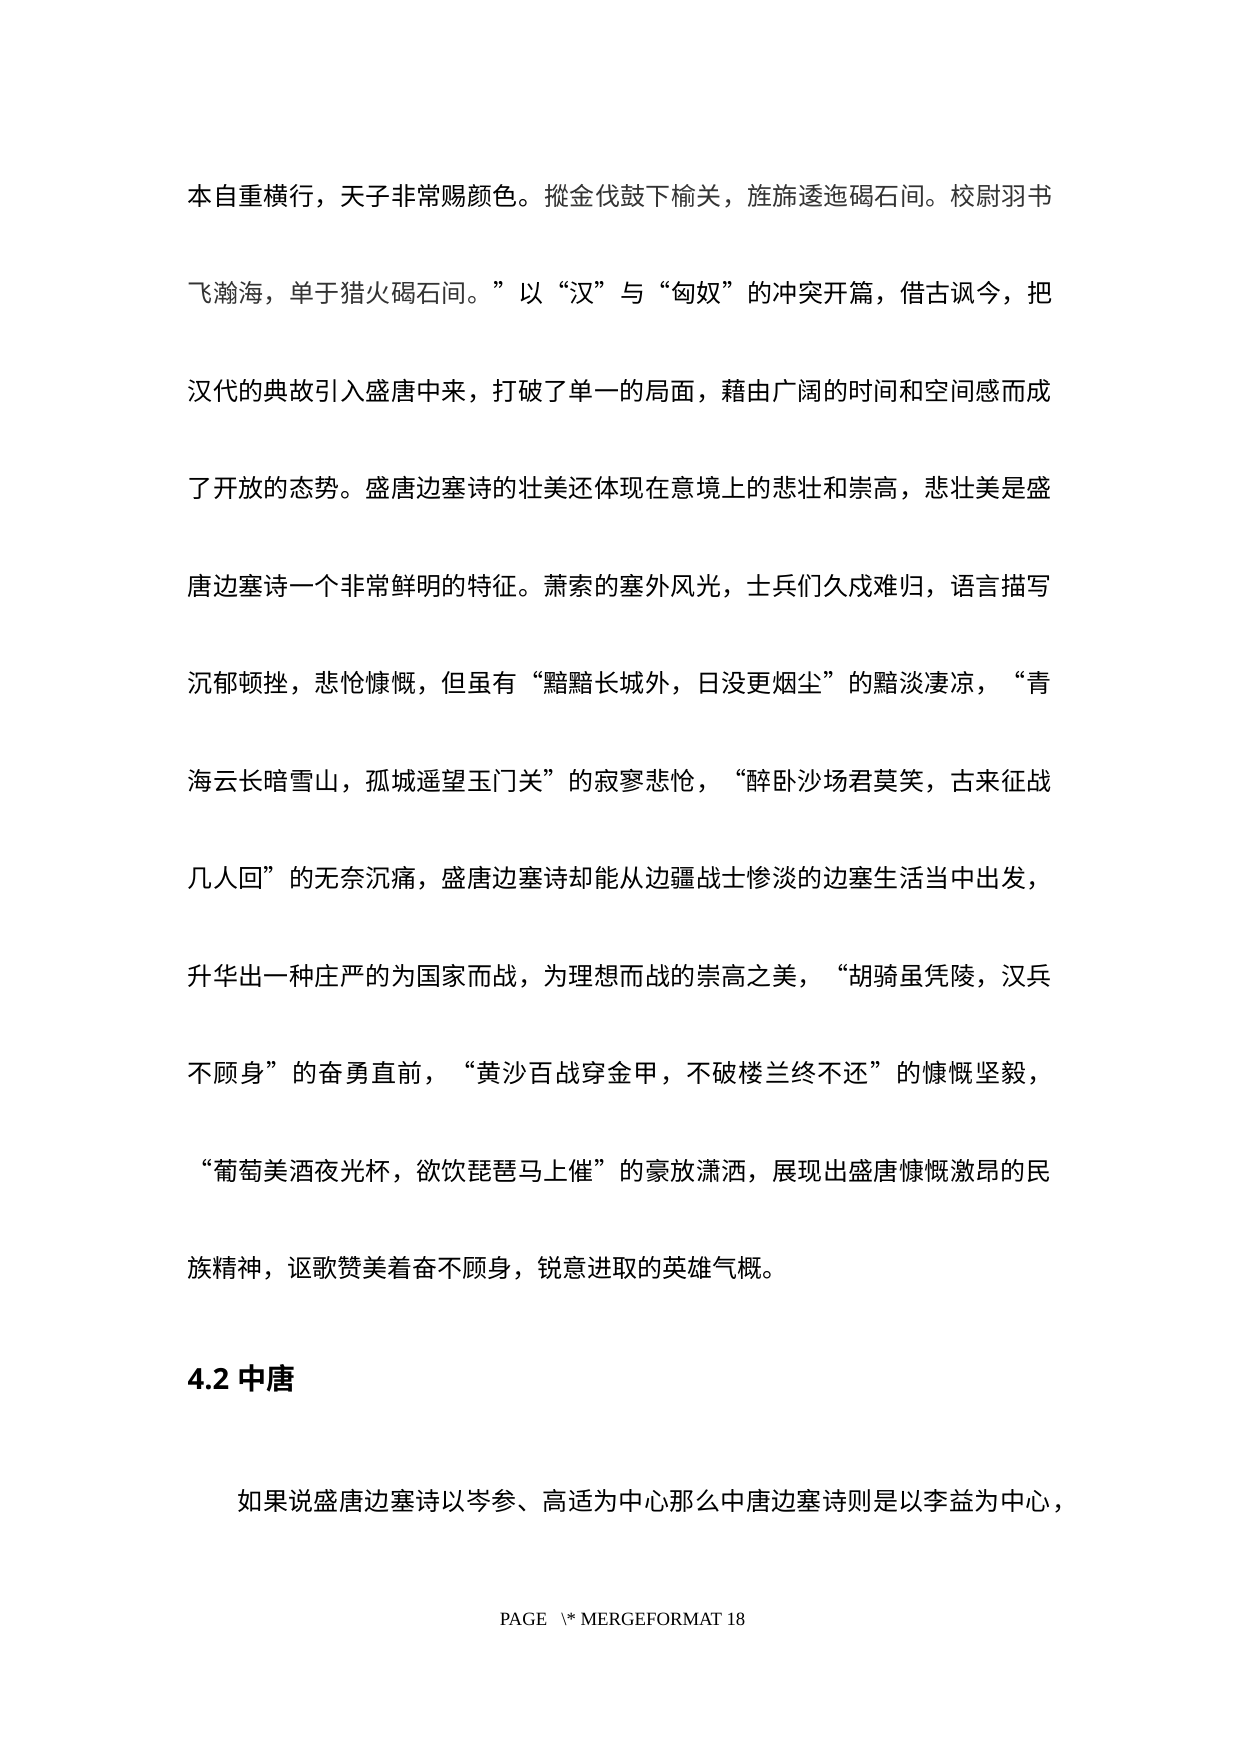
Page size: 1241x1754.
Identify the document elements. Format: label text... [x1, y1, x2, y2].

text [187, 162, 1053, 1299]
subtitle 4.2 中唐 [187, 1345, 1053, 1410]
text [187, 1467, 1053, 1532]
